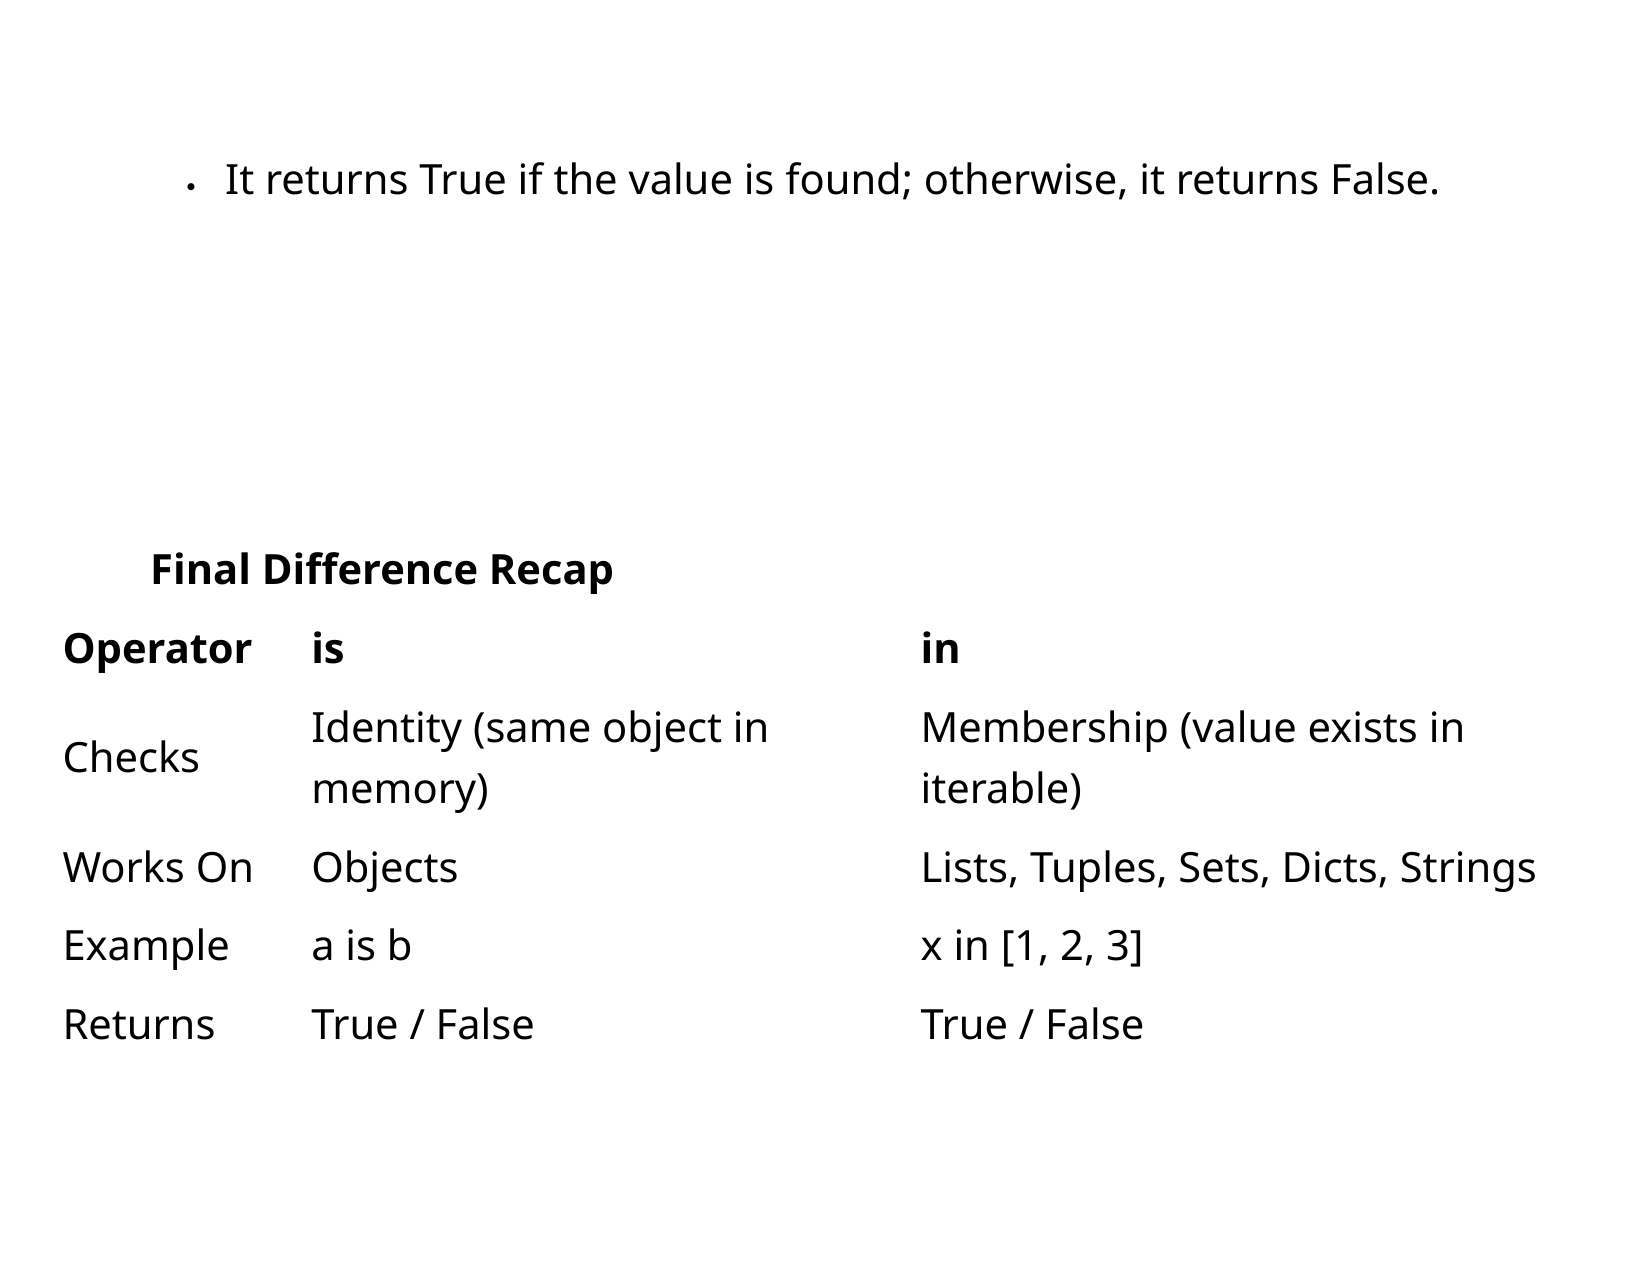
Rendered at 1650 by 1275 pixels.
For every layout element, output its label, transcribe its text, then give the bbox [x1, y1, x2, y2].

table_cell True / False [919, 993, 1612, 1072]
table_cell True / False [309, 993, 919, 1072]
table_header Operator [61, 617, 309, 696]
table_cell Returns [61, 993, 309, 1072]
table_cell x in [1, 2, 3] [919, 915, 1612, 993]
table_cell Lists, Tuples, Sets, Dicts, Strings [919, 836, 1612, 915]
table_header is [309, 617, 919, 696]
text Final Difference Recap [150, 539, 1500, 596]
table_header in [919, 617, 1612, 696]
table_cell Works On [61, 836, 309, 915]
list It returns True if the value is found; otherwise, it returns False. [187, 150, 1500, 207]
table_cell Identity (same object in memory) [309, 696, 919, 836]
table_cell Membership (value exists in iterable) [919, 696, 1612, 836]
table_cell a is b [309, 915, 919, 993]
table_cell Objects [309, 836, 919, 915]
table_cell Checks [61, 696, 309, 836]
table_cell Example [61, 915, 309, 993]
